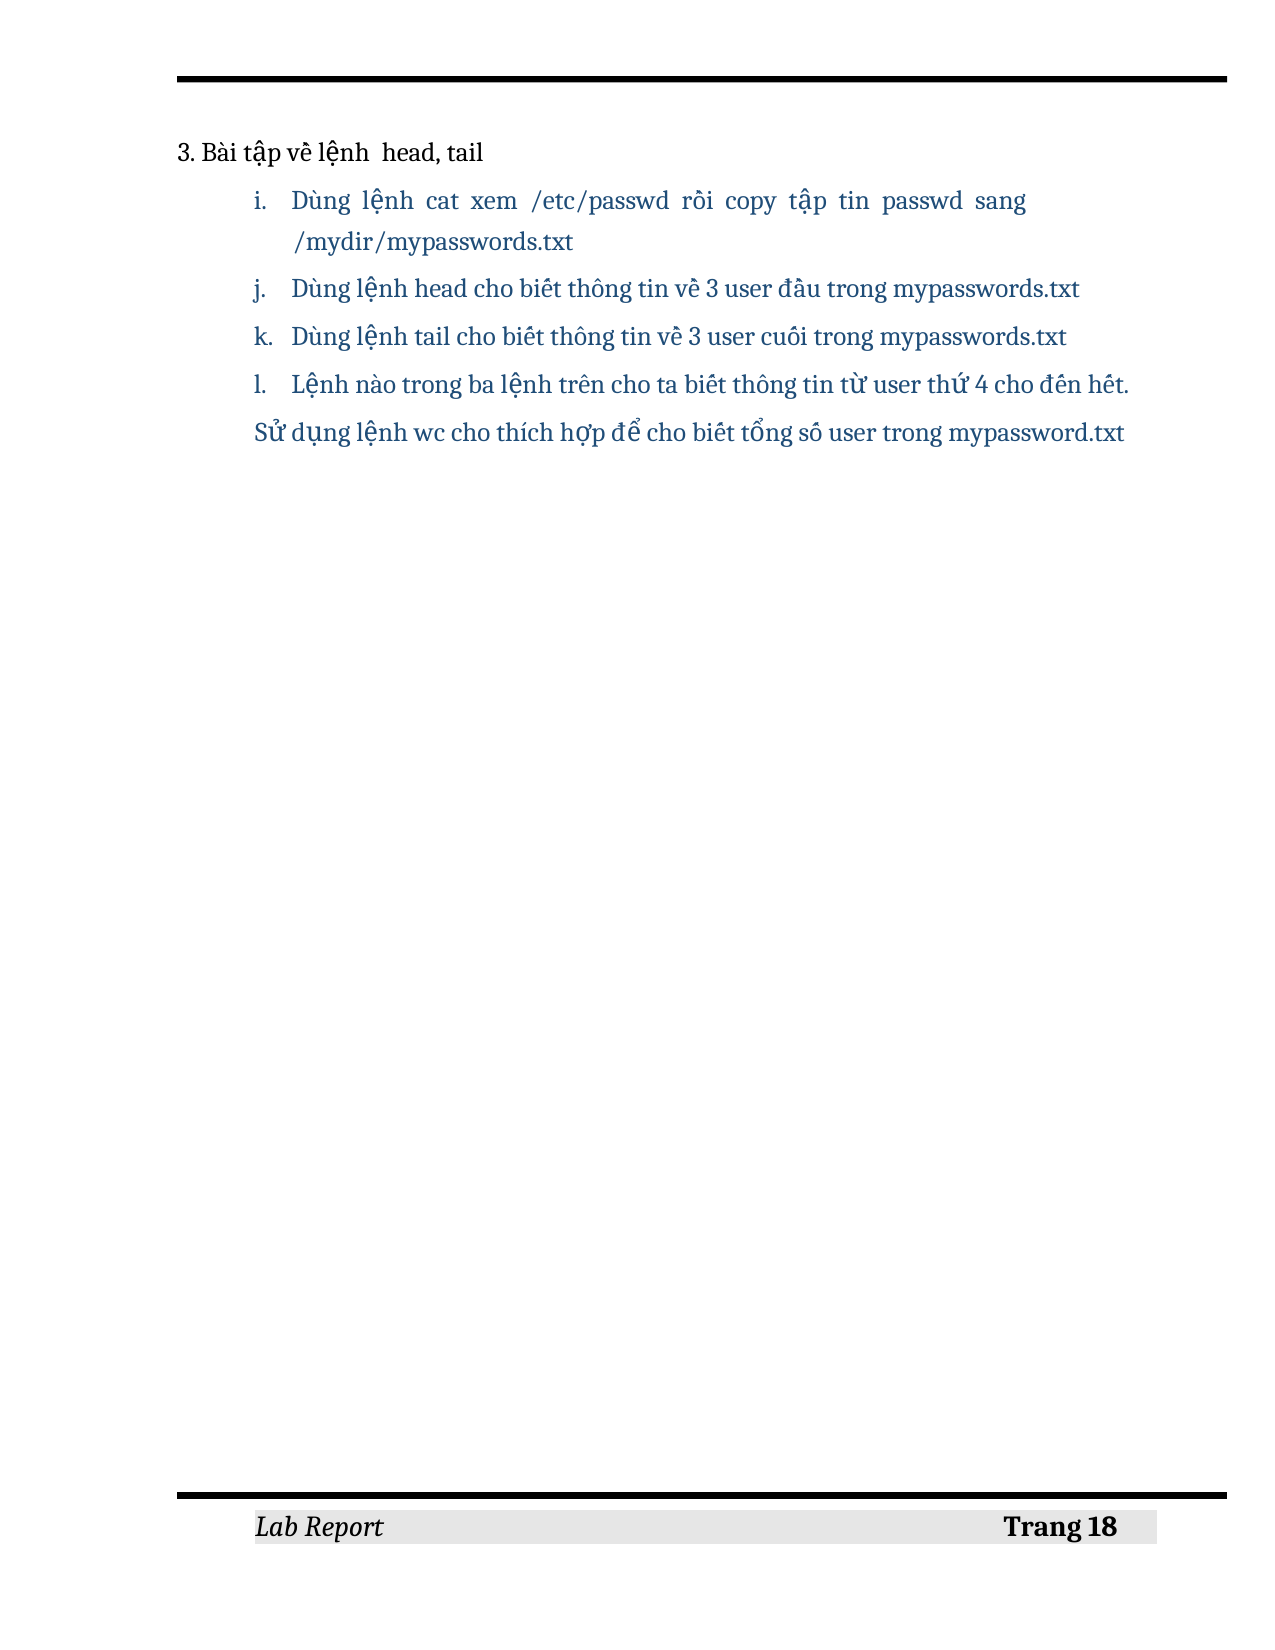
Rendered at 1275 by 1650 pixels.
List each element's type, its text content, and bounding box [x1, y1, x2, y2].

list Dùng lệnh tail cho biết thông tin về 3 user cuối trong mypasswords.txt [253, 321, 1150, 353]
list Dùng lệnh head cho biết thông tin về 3 user đầu trong mypasswords.txt [253, 273, 1150, 305]
list Dùng lệnh cat xem /etc/passwd rồi copy tập tin passwd sang [253, 185, 1150, 216]
list Lệnh nào trong ba lệnh trên cho ta biết thông tin từ user thứ 4 cho đến hết. [253, 369, 1150, 401]
text 3. Bài tập về lệnh head, tail [177, 137, 1150, 168]
text Sử dụng lệnh wc cho thích hợp để cho biết tổng số user trong mypassword.txt [255, 417, 1157, 448]
text /mydir/mypasswords.txt [292, 226, 1150, 257]
